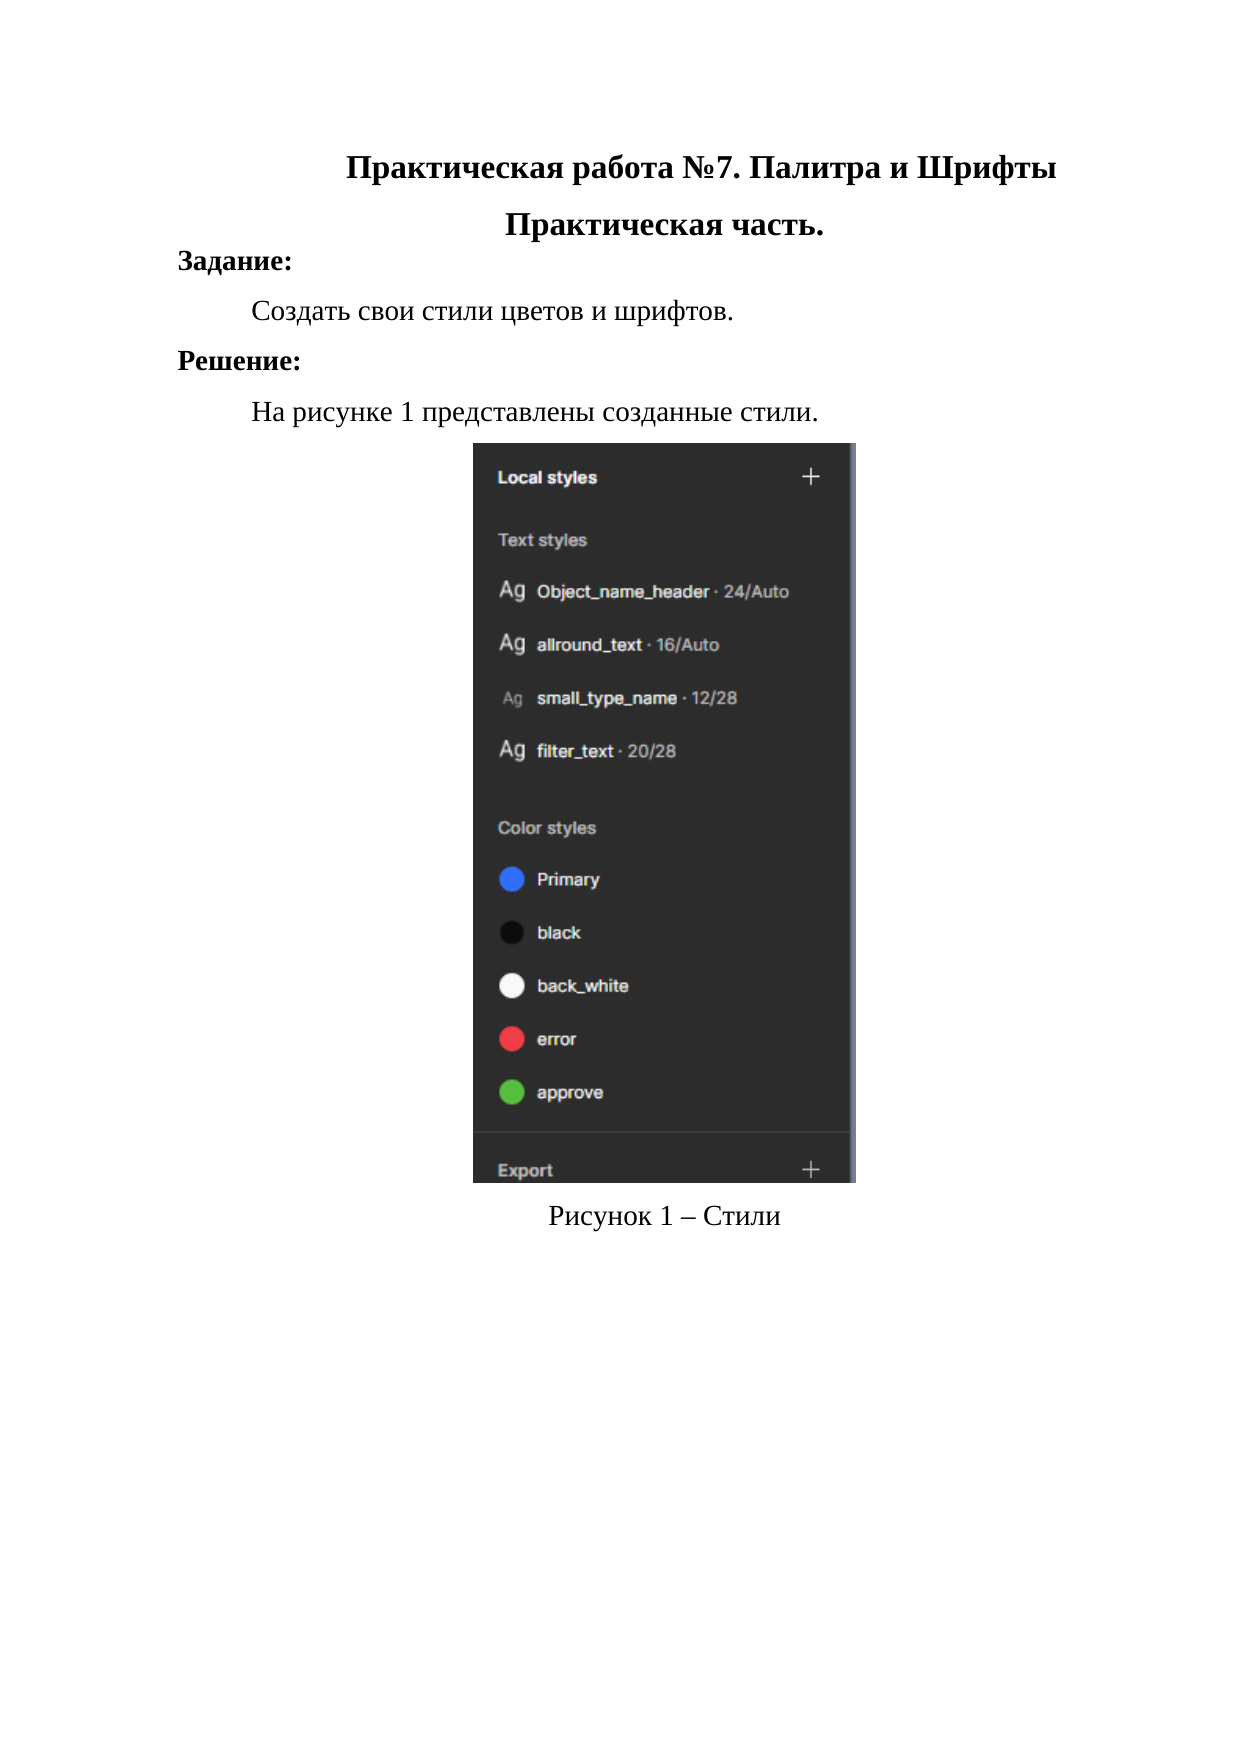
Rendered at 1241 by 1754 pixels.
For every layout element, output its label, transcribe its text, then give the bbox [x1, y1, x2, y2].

text Практическая часть. [177, 204, 1152, 243]
text На рисунке 1 представлены созданные стили. [177, 394, 1152, 427]
text Рисунок 1 – Стили [177, 1198, 1152, 1232]
text Практическая работа №7. Палитра и Шрифты [177, 147, 1152, 185]
text Решение: [177, 343, 1152, 377]
picture [473, 443, 856, 1183]
text Создать свои стили цветов и шрифтов. [177, 293, 1152, 327]
text Задание: [177, 243, 1152, 276]
